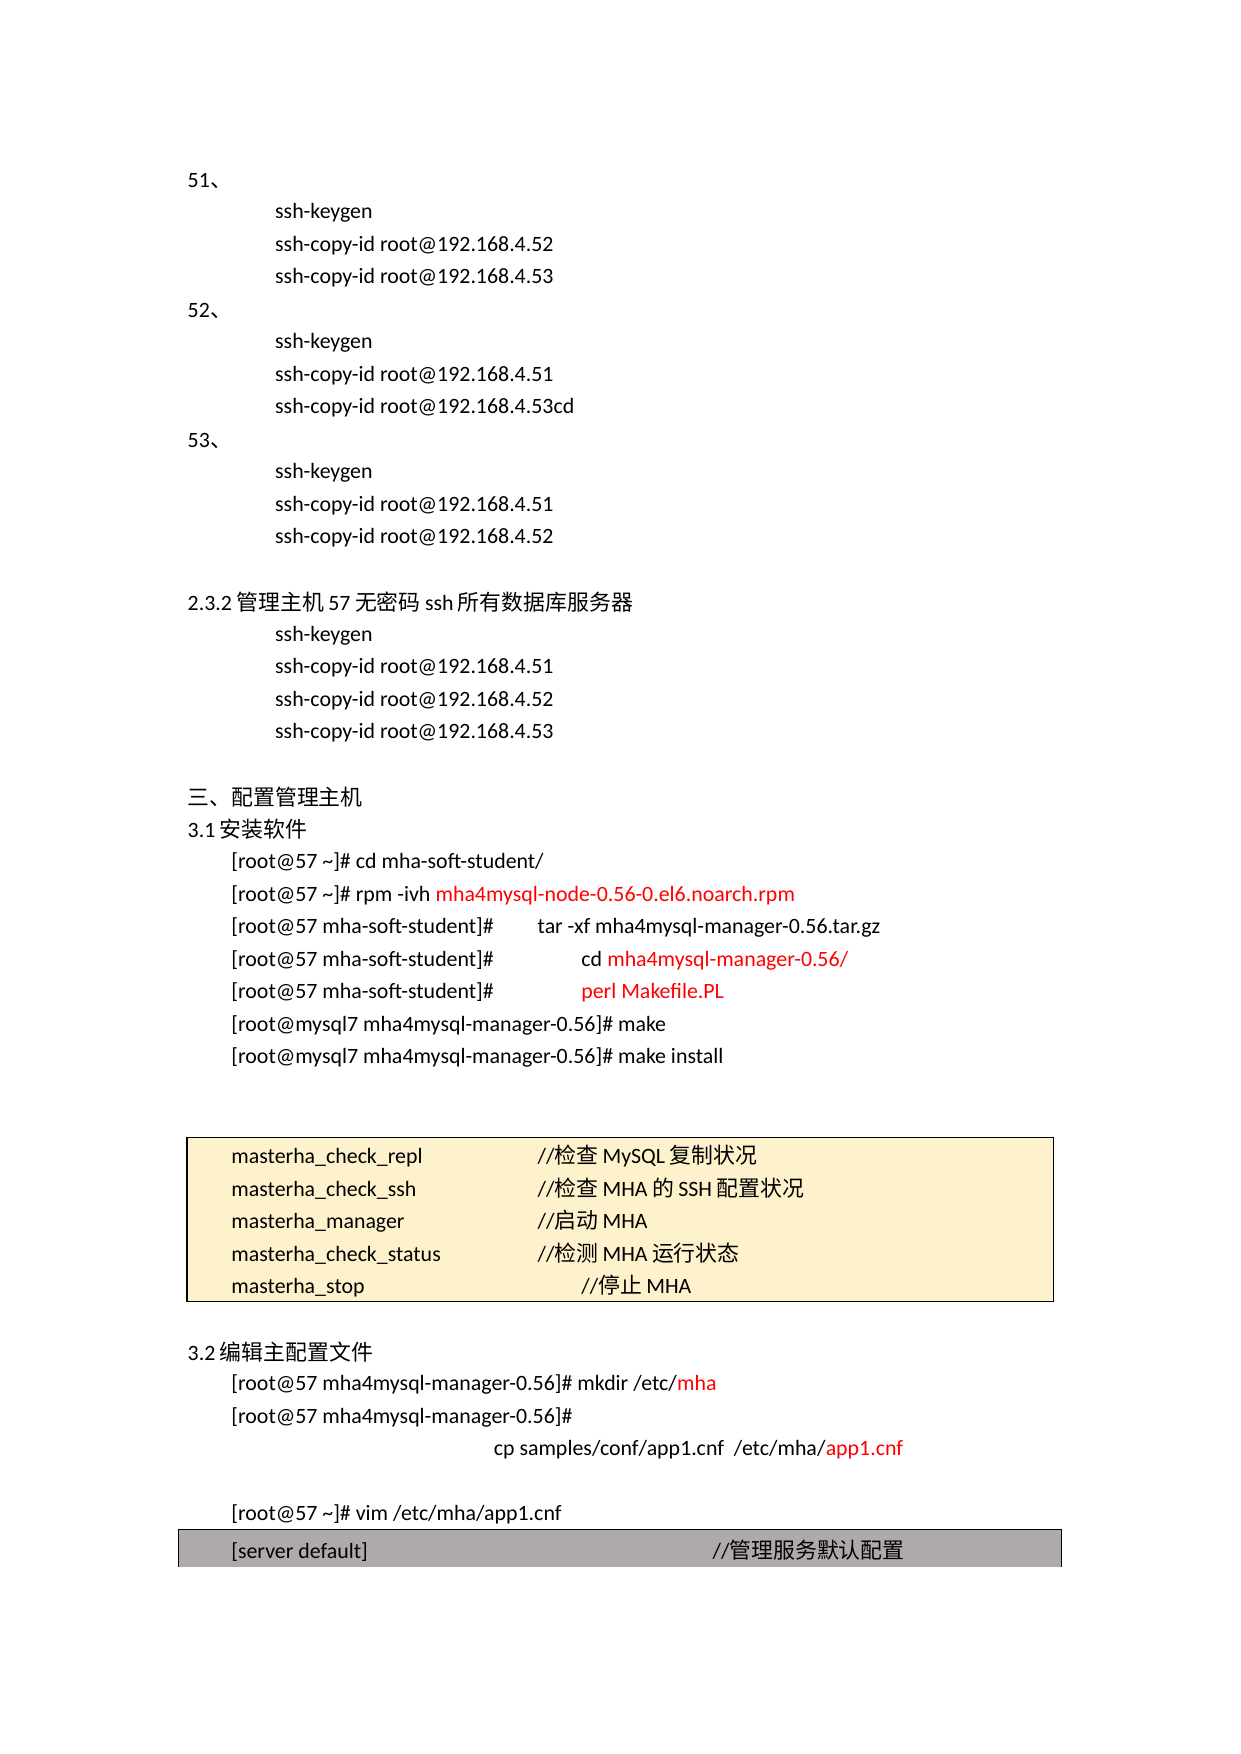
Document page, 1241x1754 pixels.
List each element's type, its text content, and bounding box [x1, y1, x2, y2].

list [root@57 ~]# rpm -ivh mha4mysql-node-0.56-0.el6.noarch.rpm [187, 877, 1053, 909]
list [root@57 mha-soft-student]# tar -xf mha4mysql-manager-0.56.tar.gz [187, 909, 1053, 942]
list masterha_check_repl //检查MySQL复制状况 [188, 1138, 1053, 1171]
list ssh-copy-id root@192.168.4.53cd [231, 389, 1053, 422]
list [root@mysql7 mha4mysql-manager-0.56]# make install [187, 1039, 1053, 1072]
list ssh-keygen [231, 324, 1053, 357]
list ssh-copy-id root@192.168.4.52 [231, 227, 1053, 259]
list [root@57 mha4mysql-manager-0.56]# mkdir /etc/mha [187, 1367, 1053, 1399]
list masterha_stop //停止MHA [188, 1267, 1053, 1301]
list 53、 [187, 422, 1053, 454]
list ssh-keygen [231, 194, 1053, 227]
list ssh-copy-id root@192.168.4.52 [231, 519, 1053, 552]
list 51、 [187, 162, 1053, 194]
list 3.2编辑主配置文件 [187, 1334, 1053, 1367]
list [root@57 mha4mysql-manager-0.56]# [187, 1399, 1053, 1432]
list 3.1安装软件 [187, 812, 1053, 844]
list 52、 [187, 292, 1053, 324]
list ssh-keygen [231, 454, 1053, 487]
list [root@57 ~]# cd mha-soft-student/ [187, 844, 1053, 877]
list masterha_manager //启动MHA [188, 1203, 1053, 1236]
list ssh-copy-id root@192.168.4.51 [231, 649, 1053, 682]
list [server default] //管理服务默认配置 [179, 1530, 1061, 1567]
list ssh-keygen [231, 617, 1053, 649]
list [root@57 ~]# vim /etc/mha/app1.cnf [187, 1497, 1053, 1529]
list ssh-copy-id root@192.168.4.51 [231, 487, 1053, 519]
list masterha_check_status //检测MHA运行状态 [188, 1236, 1053, 1267]
list [root@mysql7 mha4mysql-manager-0.56]# make [187, 1007, 1053, 1039]
list ssh-copy-id root@192.168.4.53 [231, 714, 1053, 747]
list ssh-copy-id root@192.168.4.53 [231, 259, 1053, 292]
list [root@57 mha-soft-student]# perl Makefile.PL [187, 974, 1053, 1007]
list [root@57 mha-soft-student]# cd mha4mysql-manager-0.56/ [187, 942, 1053, 974]
list ssh-copy-id root@192.168.4.51 [231, 357, 1053, 389]
list 2.3.2管理主机57无密码ssh所有数据库服务器 [187, 584, 1053, 617]
list masterha_check_ssh //检查MHA的SSH配置状况 [188, 1171, 1053, 1203]
list cp samples/conf/app1.cnf /etc/mha/app1.cnf [450, 1432, 1053, 1464]
list ssh-copy-id root@192.168.4.52 [231, 682, 1053, 714]
list 配置管理主机 [187, 779, 1053, 812]
